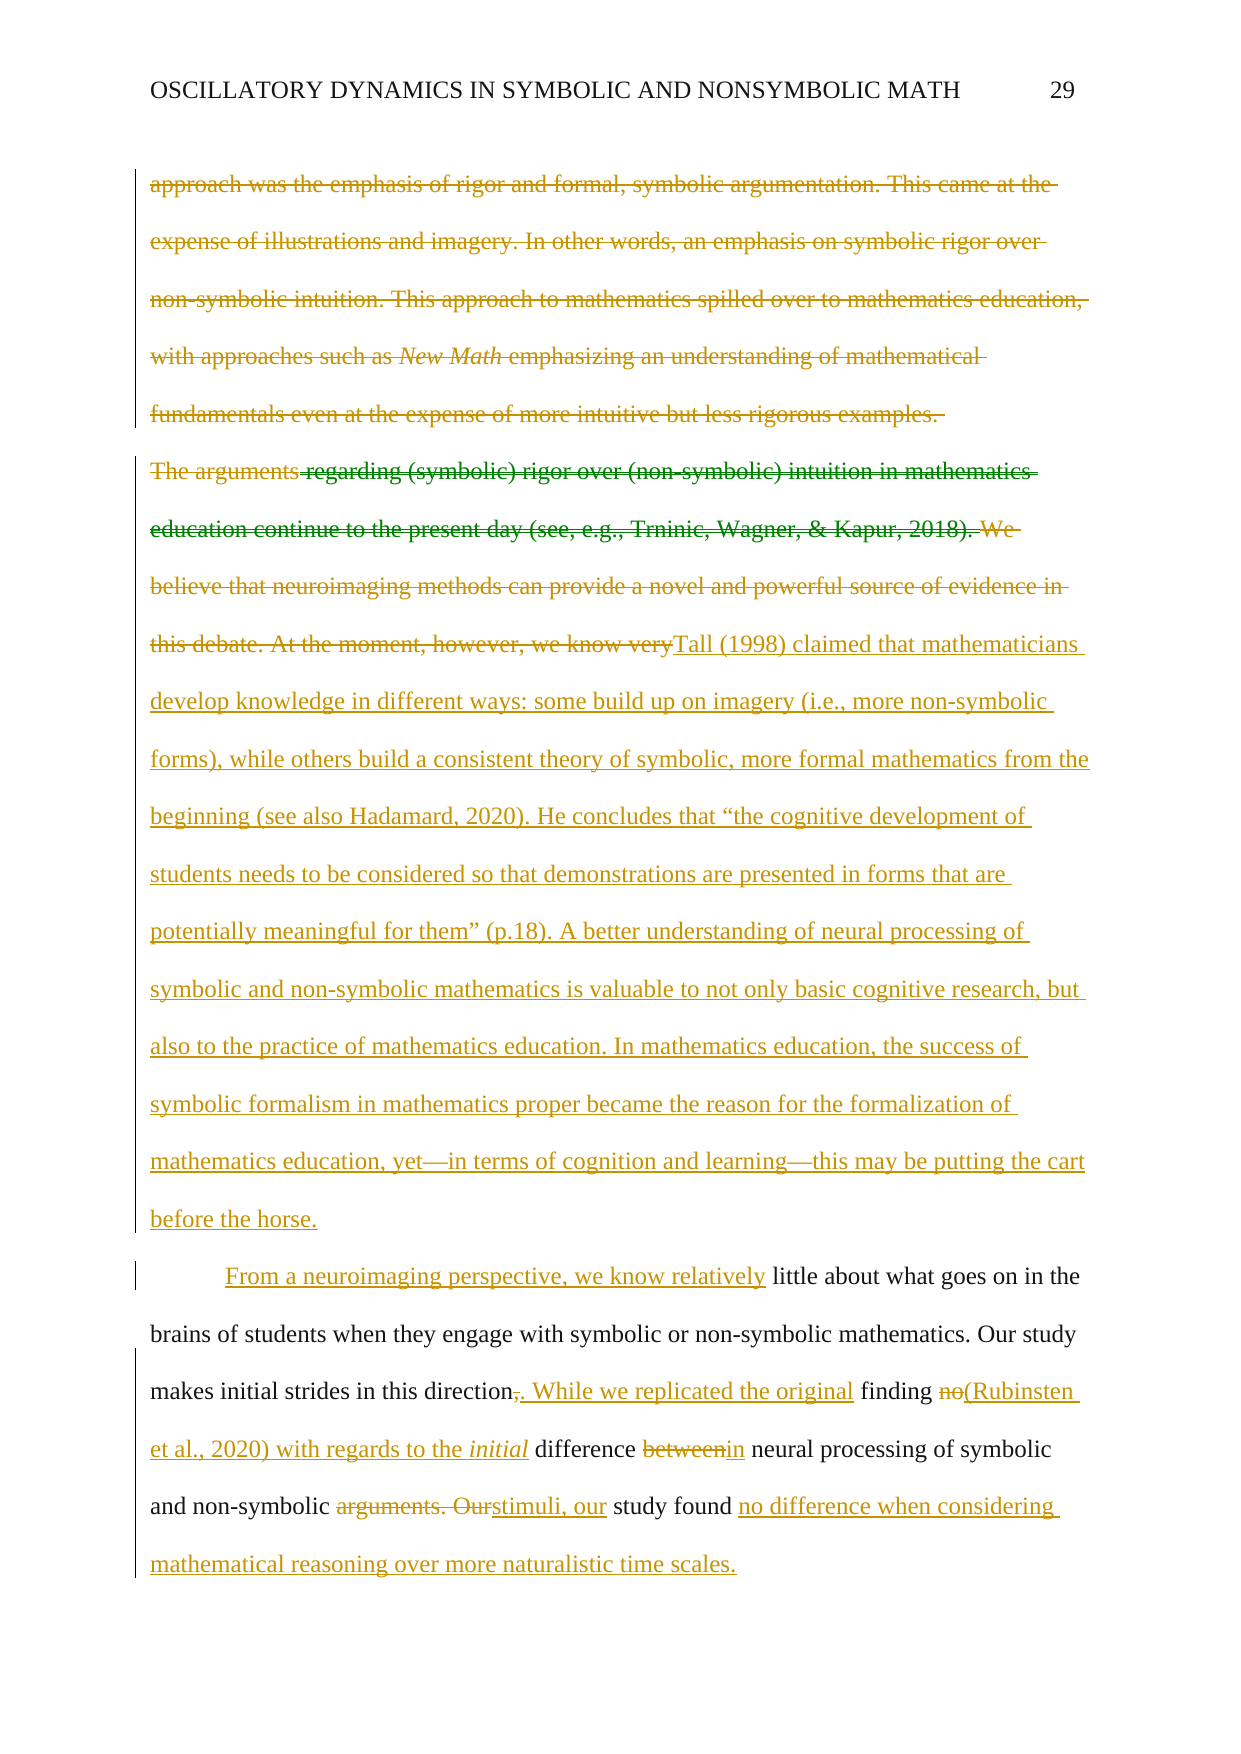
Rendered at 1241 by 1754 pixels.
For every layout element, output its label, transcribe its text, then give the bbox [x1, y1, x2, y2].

text little about what goes on in the brains of students when they engage with symbolic or non-symbolic mathematics. Our study makes initial strides in this direction finding difference neural processing of symbolic and non-symbolic study found [150, 1261, 1090, 1578]
